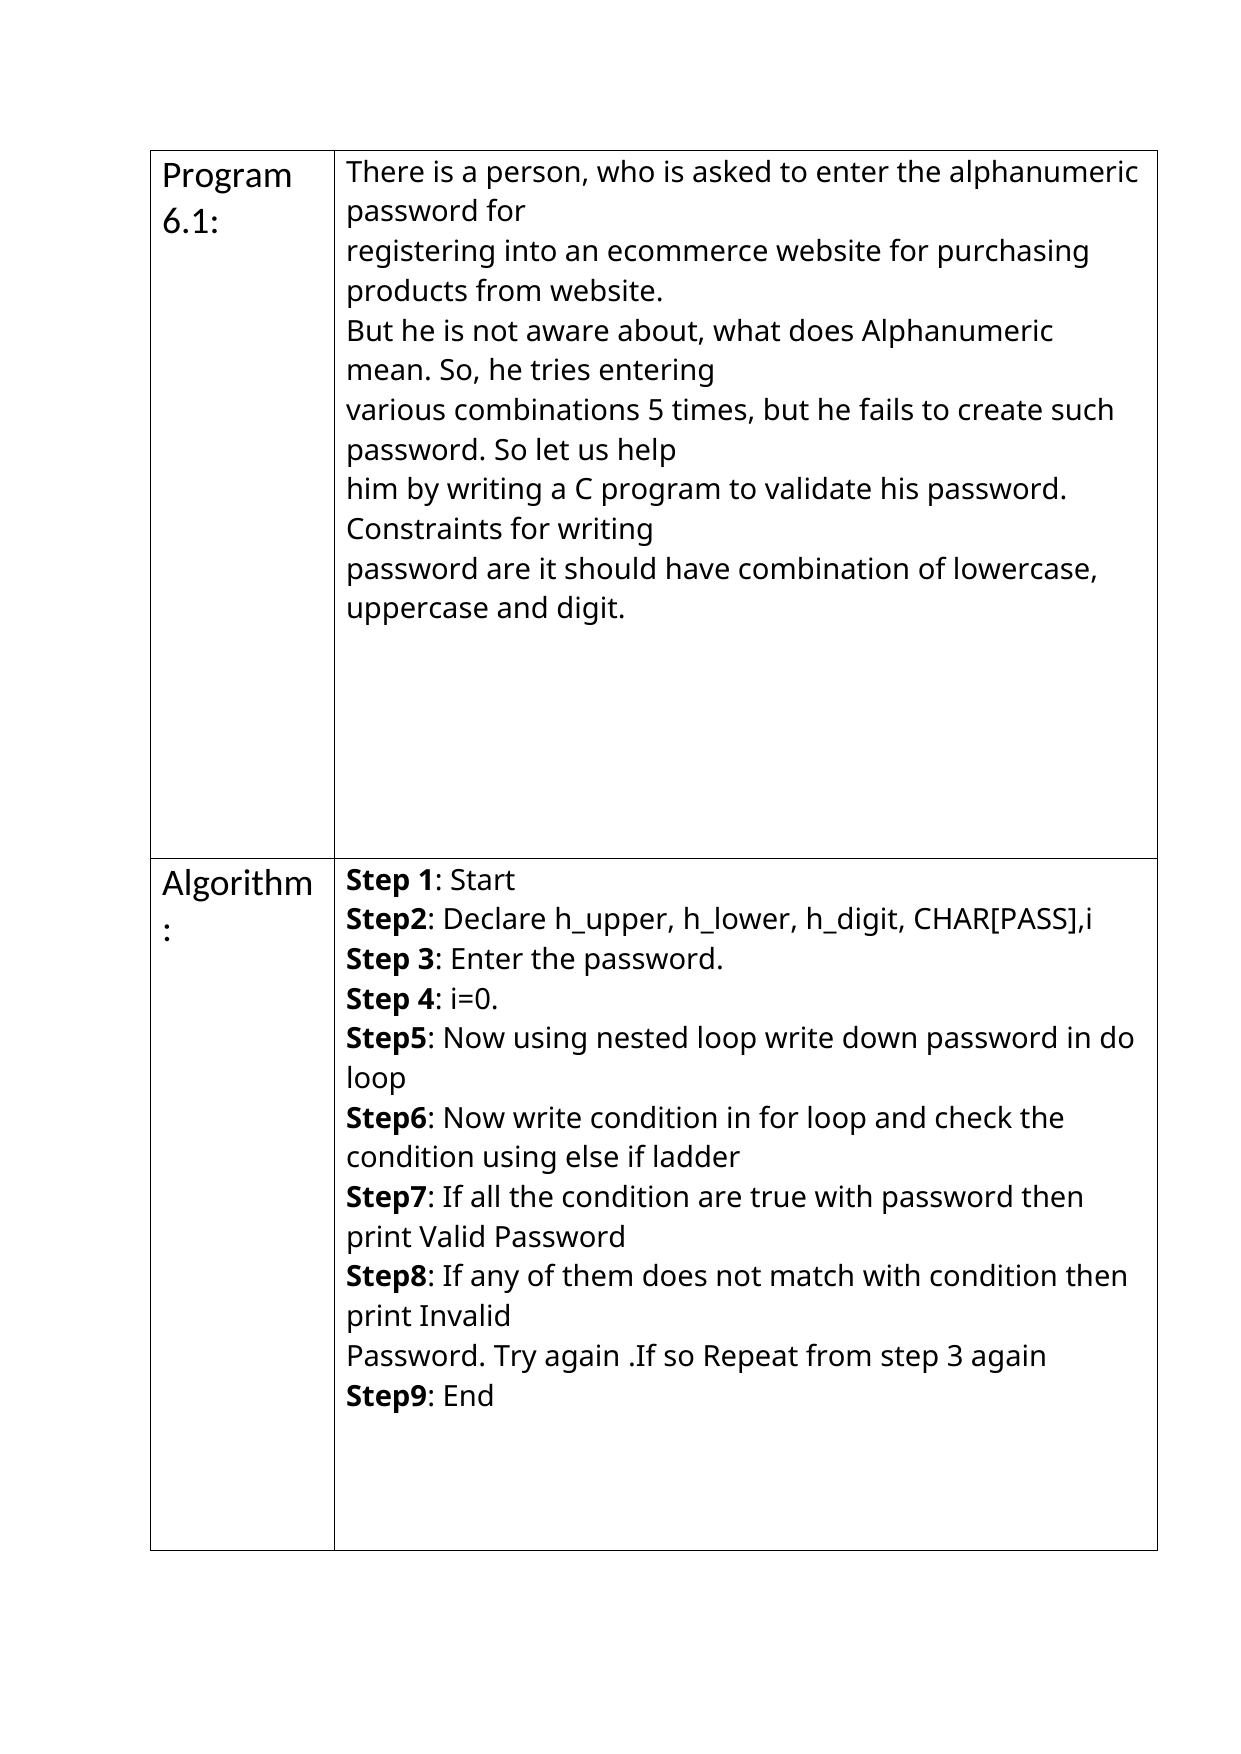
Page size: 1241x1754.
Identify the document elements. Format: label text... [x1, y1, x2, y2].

table_header There is a person, who is asked to enter the alphanumeric password for registering into an ecommerce website for purchasing products from website. But he is not aware about, what does Alphanumeric mean. So, he tries entering various combinations 5 times, but he fails to create such password. So let us help him by writing a C program to validate his password. Constraints for writing password are it should have combination of lowercase, uppercase and digit. [335, 151, 1157, 858]
table_header Program 6.1: [151, 151, 334, 858]
table_cell Step 1: Start Step2: Declare h_upper, h_lower, h_digit, CHAR[PASS],i Step 3: Enter the password. Step 4: i=0. Step5: Now using nested loop write down password in do loop Step6: Now write condition in for loop and check the condition using else if ladder Step7: If all the condition are true with password then print Valid Password Step8: If any of them does not match with condition then print Invalid Password. Try again .If so Repeat from step 3 again Step9: End [335, 859, 1157, 1550]
table_cell Algorithm: [151, 859, 334, 1550]
